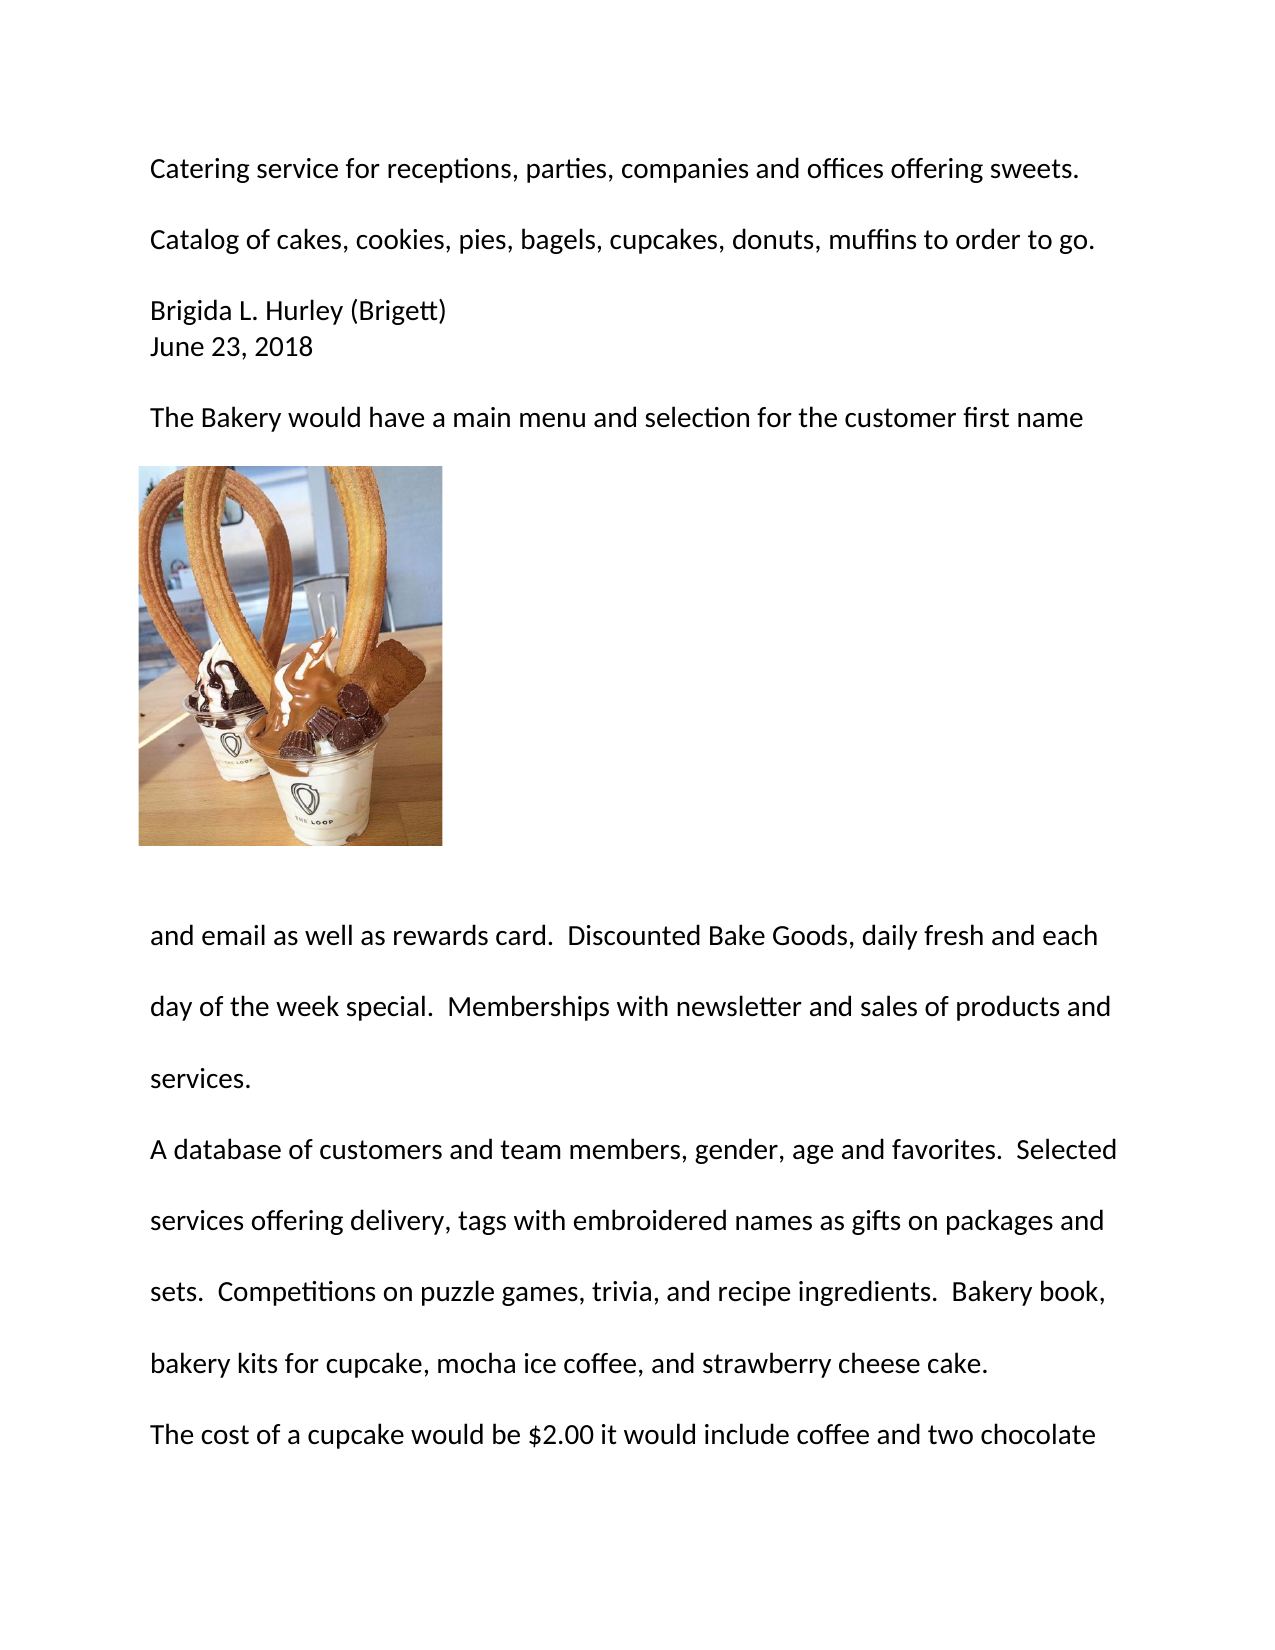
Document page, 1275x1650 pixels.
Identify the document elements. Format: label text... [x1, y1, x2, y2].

text A database of customers and team members, gender, age and favorites. Selected [150, 1131, 1125, 1167]
text The cost of a cupcake would be $2.00 it would include coffee and two chocolate [150, 1416, 1125, 1452]
picture [138, 466, 443, 846]
text Brigida L. Hurley (Brigett) [150, 292, 1125, 328]
text June 23, 2018 [150, 328, 1125, 364]
text services. [150, 1060, 1125, 1095]
text The Bakery would have a main menu and selection for the customer first name [150, 399, 1125, 435]
text day of the week special. Memberships with newsletter and sales of products and [150, 988, 1125, 1024]
text Catering service for receptions, parties, companies and offices offering sweets. [150, 150, 1125, 186]
text Catalog of cakes, cookies, pies, bagels, cupcakes, donuts, muffins to order to go. [150, 221, 1125, 257]
text and email as well as rewards card. Discounted Bake Goods, daily fresh and each [150, 917, 1125, 953]
text bakery kits for cupcake, mocha ice coffee, and strawberry cheese cake. [150, 1345, 1125, 1380]
text sets. Competitions on puzzle games, trivia, and recipe ingredients. Bakery book, [150, 1273, 1125, 1309]
text services offering delivery, tags with embroidered names as gifts on packages and [150, 1202, 1125, 1238]
